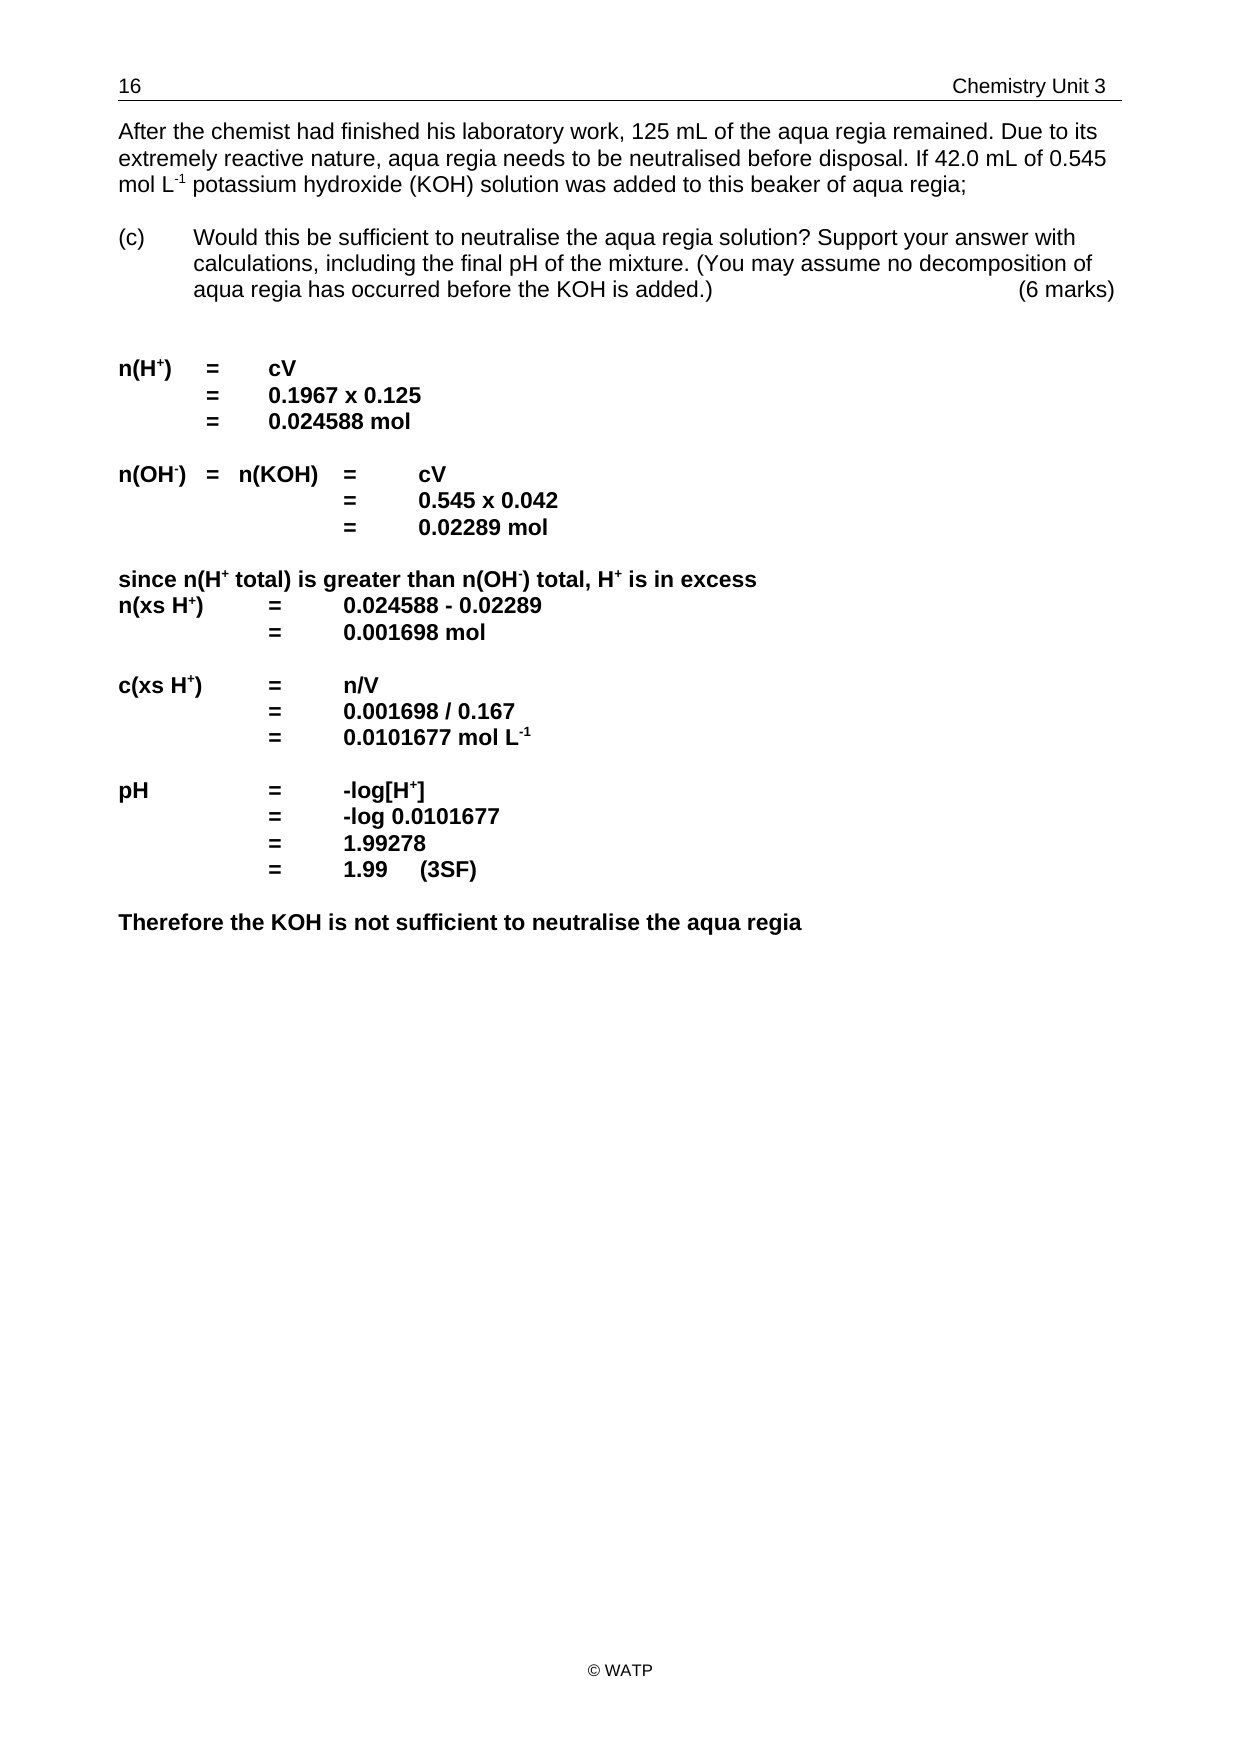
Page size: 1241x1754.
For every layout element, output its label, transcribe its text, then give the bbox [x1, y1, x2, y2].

text = 0.001698 / 0.167 [118, 698, 1122, 724]
text n(OH-) = n(KOH) = cV [118, 461, 1122, 487]
text = 0.545 x 0.042 [118, 487, 1122, 513]
text = 0.02289 mol [118, 513, 1122, 540]
text = 1.99278 [118, 830, 1122, 856]
text (c) Would this be sufficient to neutralise the aqua regia solution? Support your answer with calculations, including the final pH of the mixture. (You may assume no decomposition of aqua regia has occurred before the KOH is added.) (6 marks) [118, 223, 1122, 303]
text n(H+) = cV [118, 355, 1122, 382]
text = 1.99 (3SF) [118, 856, 1122, 882]
text = 0.001698 mol [118, 619, 1122, 645]
text since n(H+ total) is greater than n(OH-) total, H+ is in excess [118, 566, 1122, 592]
text Therefore the KOH is not sufficient to neutralise the aqua regia [118, 909, 1122, 935]
text = 0.1967 x 0.125 [118, 382, 1122, 408]
text pH = -log[H+] [118, 777, 1122, 803]
text = 0.0101677 mol L-1 [118, 724, 1122, 751]
text = -log 0.0101677 [118, 803, 1122, 830]
text = 0.024588 mol [118, 408, 1122, 434]
text After the chemist had finished his laboratory work, 125 mL of the aqua regia remained. Due to its extremely reactive nature, aqua regia needs to be neutralised before disposal. If 42.0 mL of 0.545 mol L-1 potassium hydroxide (KOH) solution was added to this beaker of aqua regia; [118, 118, 1122, 197]
text n(xs H+) = 0.024588 - 0.02289 [118, 592, 1122, 619]
text c(xs H+) = n/V [118, 672, 1122, 698]
